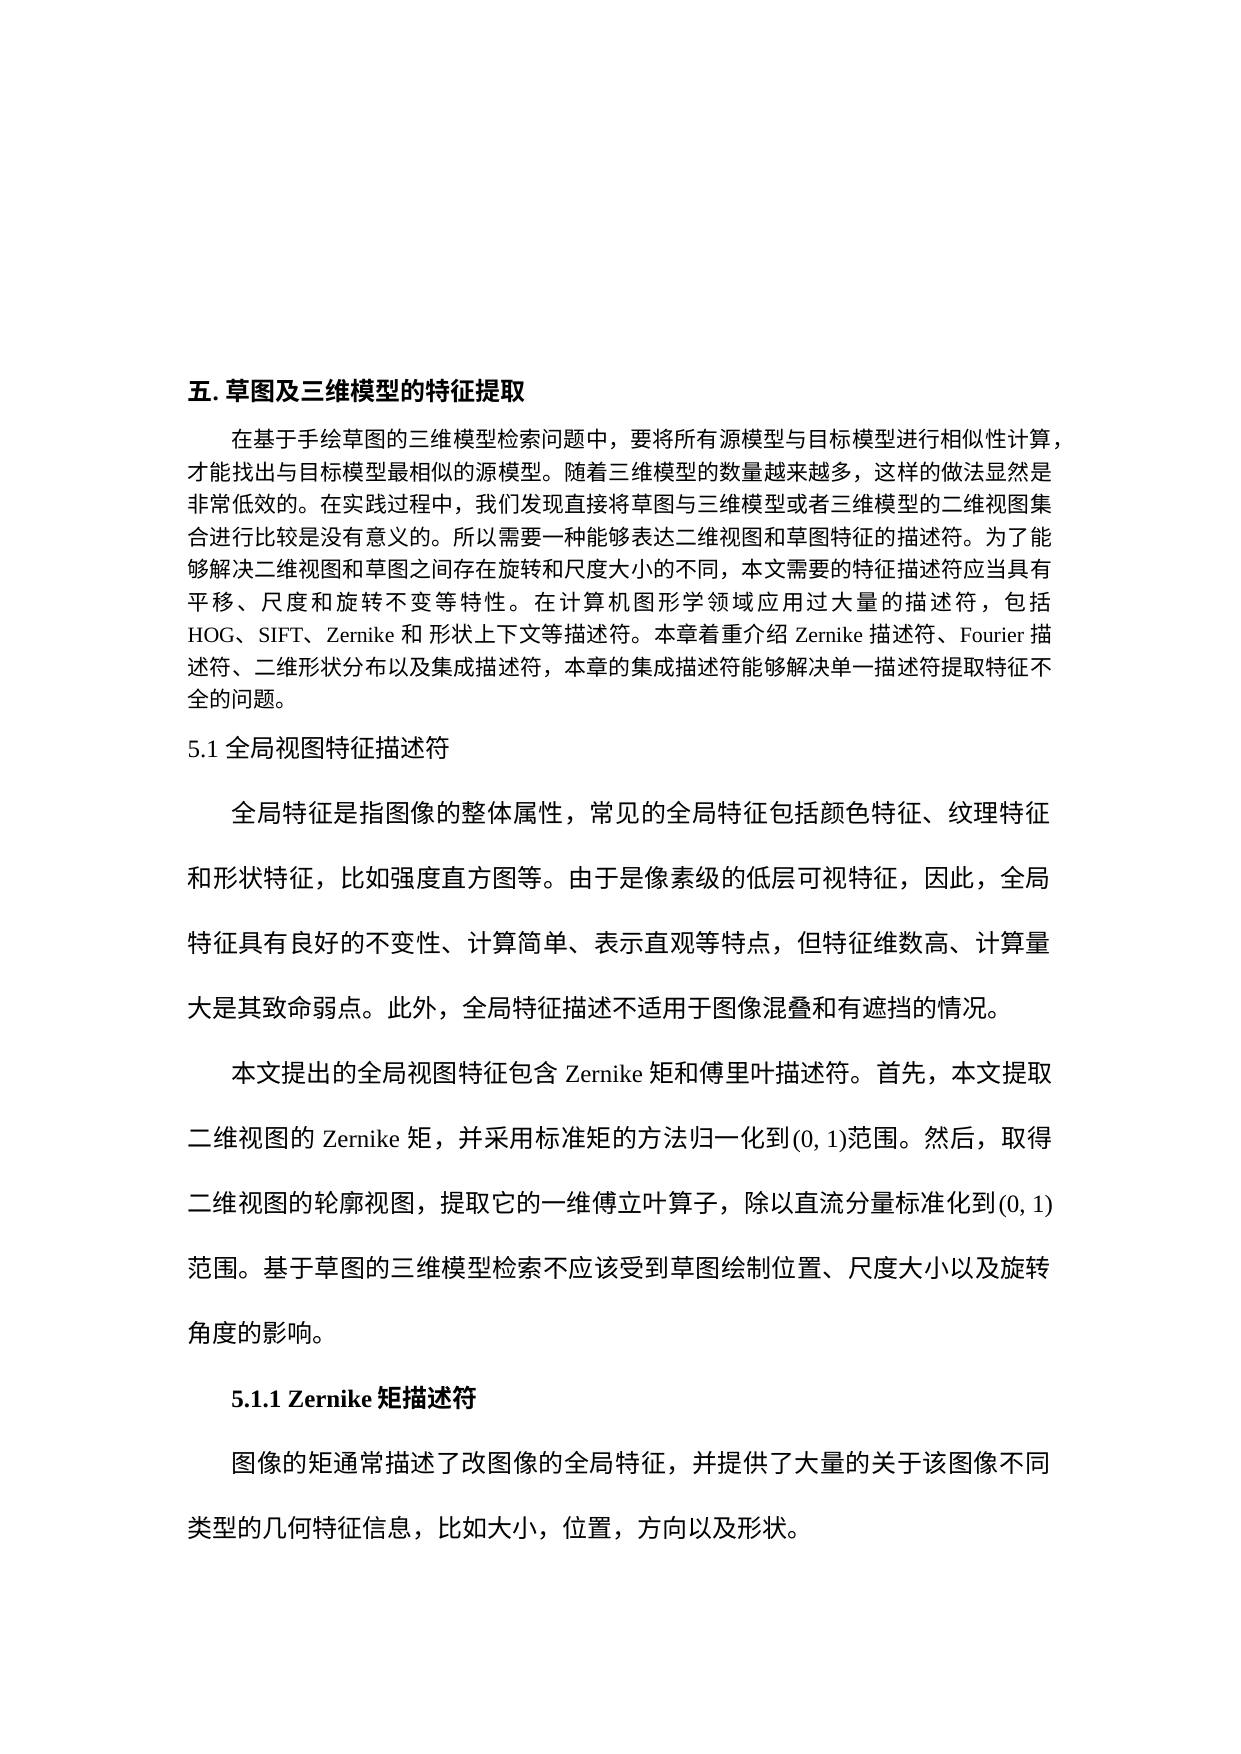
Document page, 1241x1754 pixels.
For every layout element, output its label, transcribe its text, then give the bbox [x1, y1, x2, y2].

text 在基于手绘草图的三维模型检索问题中，要将所有源模型与目标模型进行相似性计算，才能找出与目标模型最相似的源模型。随着三维模型的数量越来越多，这样的做法显然是非常低效的。在实践过程中，我们发现直接将草图与三维模型或者三维模型的二维视图集合进行比较是没有意义的。所以需要一种能够表达二维视图和草图特征的描述符。为了能够解决二维视图和草图之间存在旋转和尺度大小的不同，本文需要的特征描述符应当具有平移、尺度和旋转不变等特性。在计算机图形学领域应用过大量的描述符，包括 HOG、SIFT、Zernike 和 形状上下文等描述符。本章着重介绍 Zernike 描述符、Fourier 描述符、二维形状分布以及集成描述符，本章的集成描述符能够解决单一描述符提取特征不全的问题。 [187, 422, 1053, 714]
text 本文提出的全局视图特征包含 Zernike 矩和傅里叶描述符。首先，本文提取 二维视图的 Zernike 矩，并采用标准矩的方法归一化到(0, 1)范围。然后，取得 二维视图的轮廓视图，提取它的一维傅立叶算子，除以直流分量标准化到(0, 1) 范围。基于草图的三维模型检索不应该受到草图绘制位置、尺度大小以及旋转角度的影响。 [187, 1039, 1053, 1364]
text 5.1 全局视图特征描述符 [187, 714, 1053, 779]
text 全局特征是指图像的整体属性，常见的全局特征包括颜色特征、纹理特征和形状特征，比如强度直方图等。由于是像素级的低层可视特征，因此，全局特征具有良好的不变性、计算简单、表示直观等特点，但特征维数高、计算量大是其致命弱点。此外，全局特征描述不适用于图像混叠和有遮挡的情况。 [187, 779, 1053, 1039]
text 图像的矩通常描述了改图像的全局特征，并提供了大量的关于该图像不同类型的几何特征信息，比如大小，位置，方向以及形状。 [187, 1429, 1053, 1559]
text 5.1.1 Zernike矩描述符 [187, 1364, 1053, 1429]
text 五. 草图及三维模型的特征提取 [187, 357, 1053, 422]
